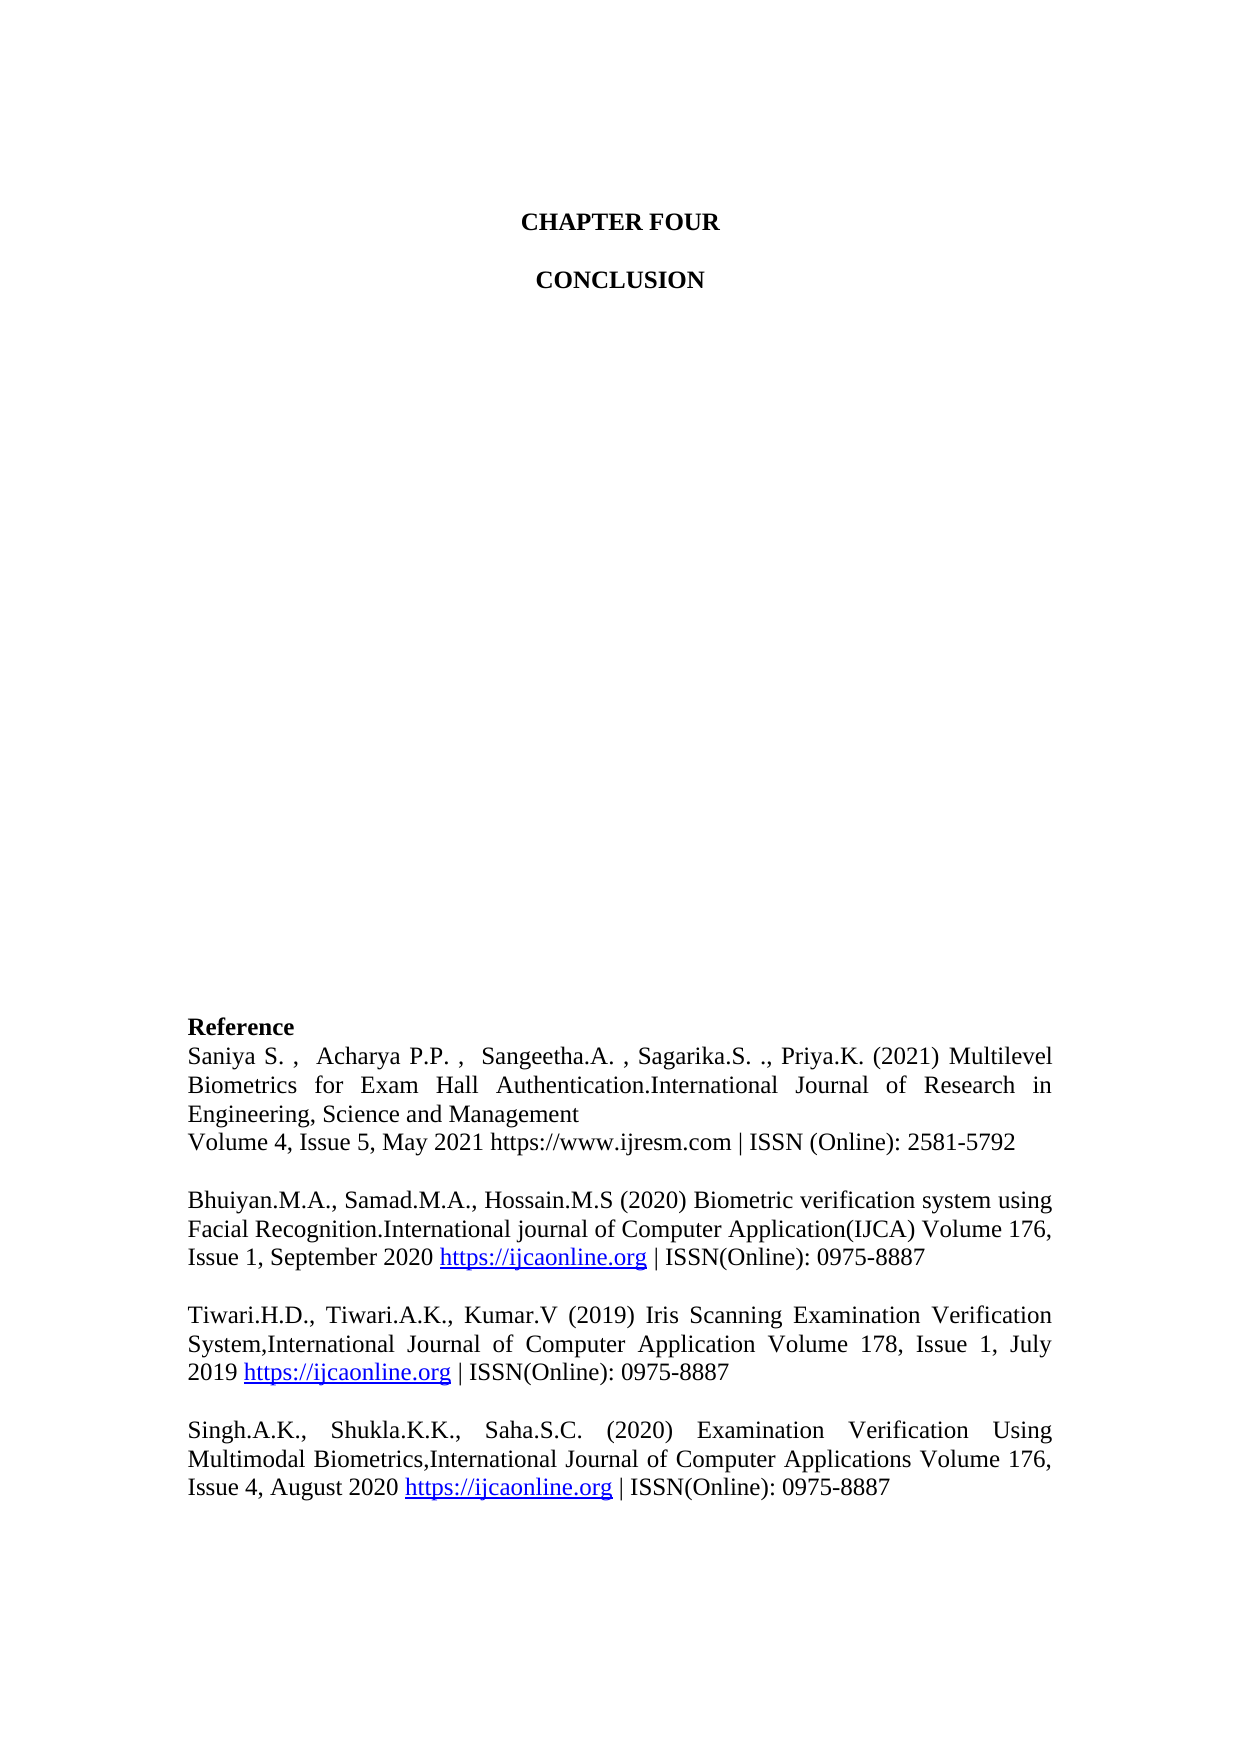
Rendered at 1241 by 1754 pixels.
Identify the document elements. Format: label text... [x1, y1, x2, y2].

text Saniya S. , Acharya P.P. , Sangeetha.A. , Sagarika.S. ., Priya.K. (2021) Multilevel Biometrics for Exam Hall Authentication.International Journal of Research in Engineering, Science and Management [187, 1041, 1053, 1127]
text Volume 4, Issue 5, May 2021 https://www.ijresm.com | ISSN (Online): 2581-5792 [187, 1127, 1053, 1156]
text Tiwari.H.D., Tiwari.A.K., Kumar.V (2019) Iris Scanning Examination Verification System,International Journal of Computer Application Volume 178, Issue 1, July 2019 https://ijcaonline.org | ISSN(Online): 0975-8887 [187, 1300, 1053, 1386]
text CONCLUSION [187, 265, 1053, 294]
text Reference [187, 1012, 1053, 1041]
text Singh.A.K., Shukla.K.K., Saha.S.C. (2020) Examination Verification Using Multimodal Biometrics,International Journal of Computer Applications Volume 176, Issue 4, August 2020 https://ijcaonline.org | ISSN(Online): 0975-8887 [187, 1415, 1053, 1501]
text Bhuiyan.M.A., Samad.M.A., Hossain.M.S (2020) Biometric verification system using Facial Recognition.International journal of Computer Application(IJCA) Volume 176, Issue 1, September 2020 https://ijcaonline.org | ISSN(Online): 0975-8887 [187, 1185, 1053, 1271]
text CHAPTER FOUR [187, 207, 1053, 236]
